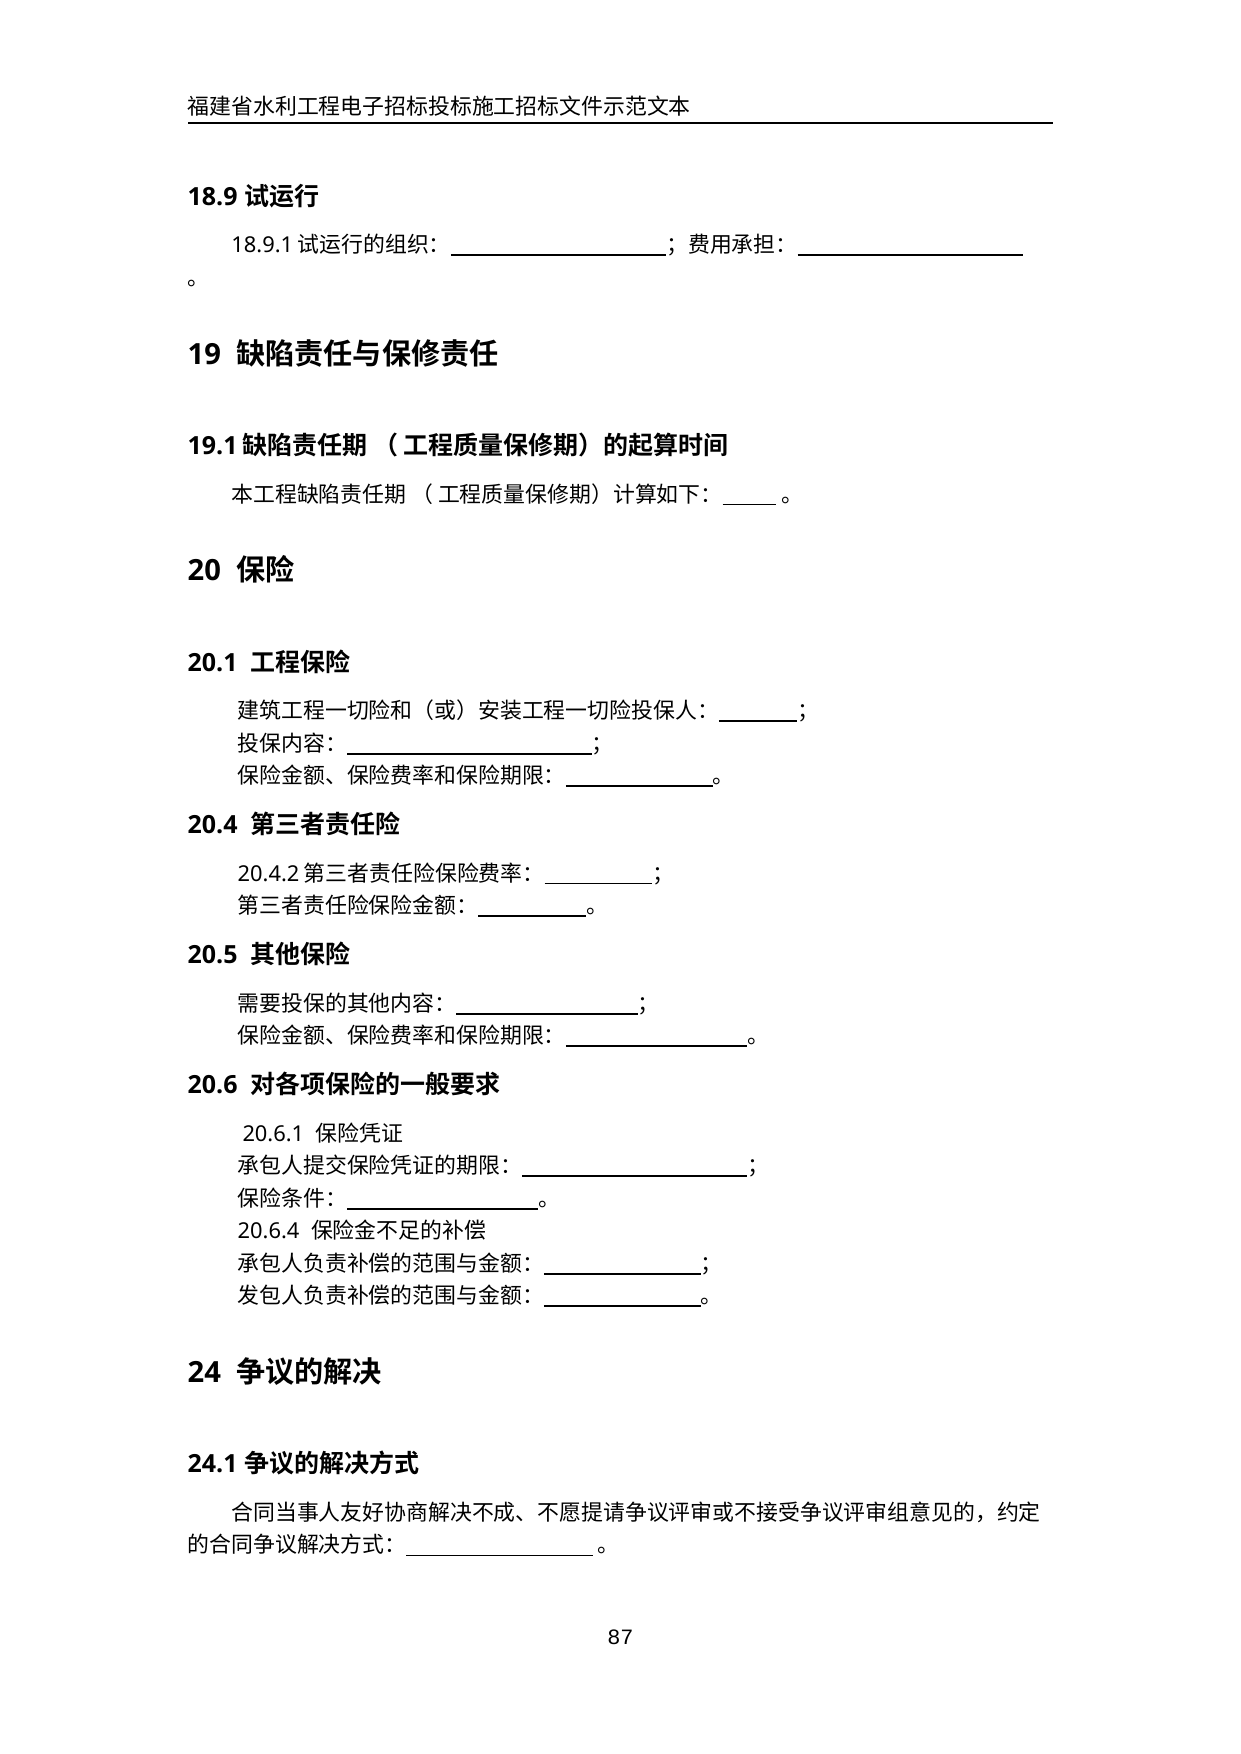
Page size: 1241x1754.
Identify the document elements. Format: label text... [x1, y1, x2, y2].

text 合同当事人友好协商解决不成、不愿提请争议评审或不接受争议评审组意见的，约定的合同争议解决方式： 。 [187, 1494, 1053, 1559]
text 18.9 试运行 [187, 162, 1053, 227]
text 发包人负责补偿的范围与金额： 。 [237, 1278, 1027, 1310]
text 20.5 其他保险 [187, 920, 1053, 985]
text 建筑工程一切险和（或）安装工程一切险投保人： ； [187, 693, 1027, 725]
subtitle 19 缺陷责任与保修责任 [187, 319, 1053, 384]
text 20.6.4 保险金不足的补偿 [187, 1213, 1027, 1245]
text 20.4.2第三者责任险保险费率： ； [187, 855, 1027, 888]
text 20.6 对各项保险的一般要求 [187, 1050, 1053, 1115]
text 24.1 争议的解决方式 [187, 1429, 1053, 1494]
text 保险金额、保险费率和保险期限： 。 [187, 758, 1027, 790]
text 20.6.1 保险凭证 [187, 1115, 1053, 1148]
text 投保内容： ； [187, 725, 1027, 758]
text 需要投保的其他内容： ； [187, 985, 1027, 1018]
subtitle 20 保险 [187, 536, 1053, 601]
text 本工程缺陷责任期 （ 工程质量保修期）计算如下： 。 [187, 476, 1027, 509]
text 18.9.1试运行的组织： ；费用承担： 。 [187, 227, 1027, 292]
text 保险条件： 。 [187, 1180, 1027, 1213]
text 承包人负责补偿的范围与金额： ； [237, 1245, 1027, 1278]
text 承包人提交保险凭证的期限： ； [187, 1148, 1027, 1180]
text 保险金额、保险费率和保险期限： 。 [187, 1018, 1027, 1050]
subtitle 24 争议的解决 [187, 1337, 1053, 1402]
text 20.4 第三者责任险 [187, 790, 1053, 855]
text 20.1 工程保险 [187, 628, 1053, 693]
text 19.1缺陷责任期 （ 工程质量保修期）的起算时间 [187, 411, 1053, 476]
text 第三者责任险保险金额： 。 [187, 888, 1027, 920]
